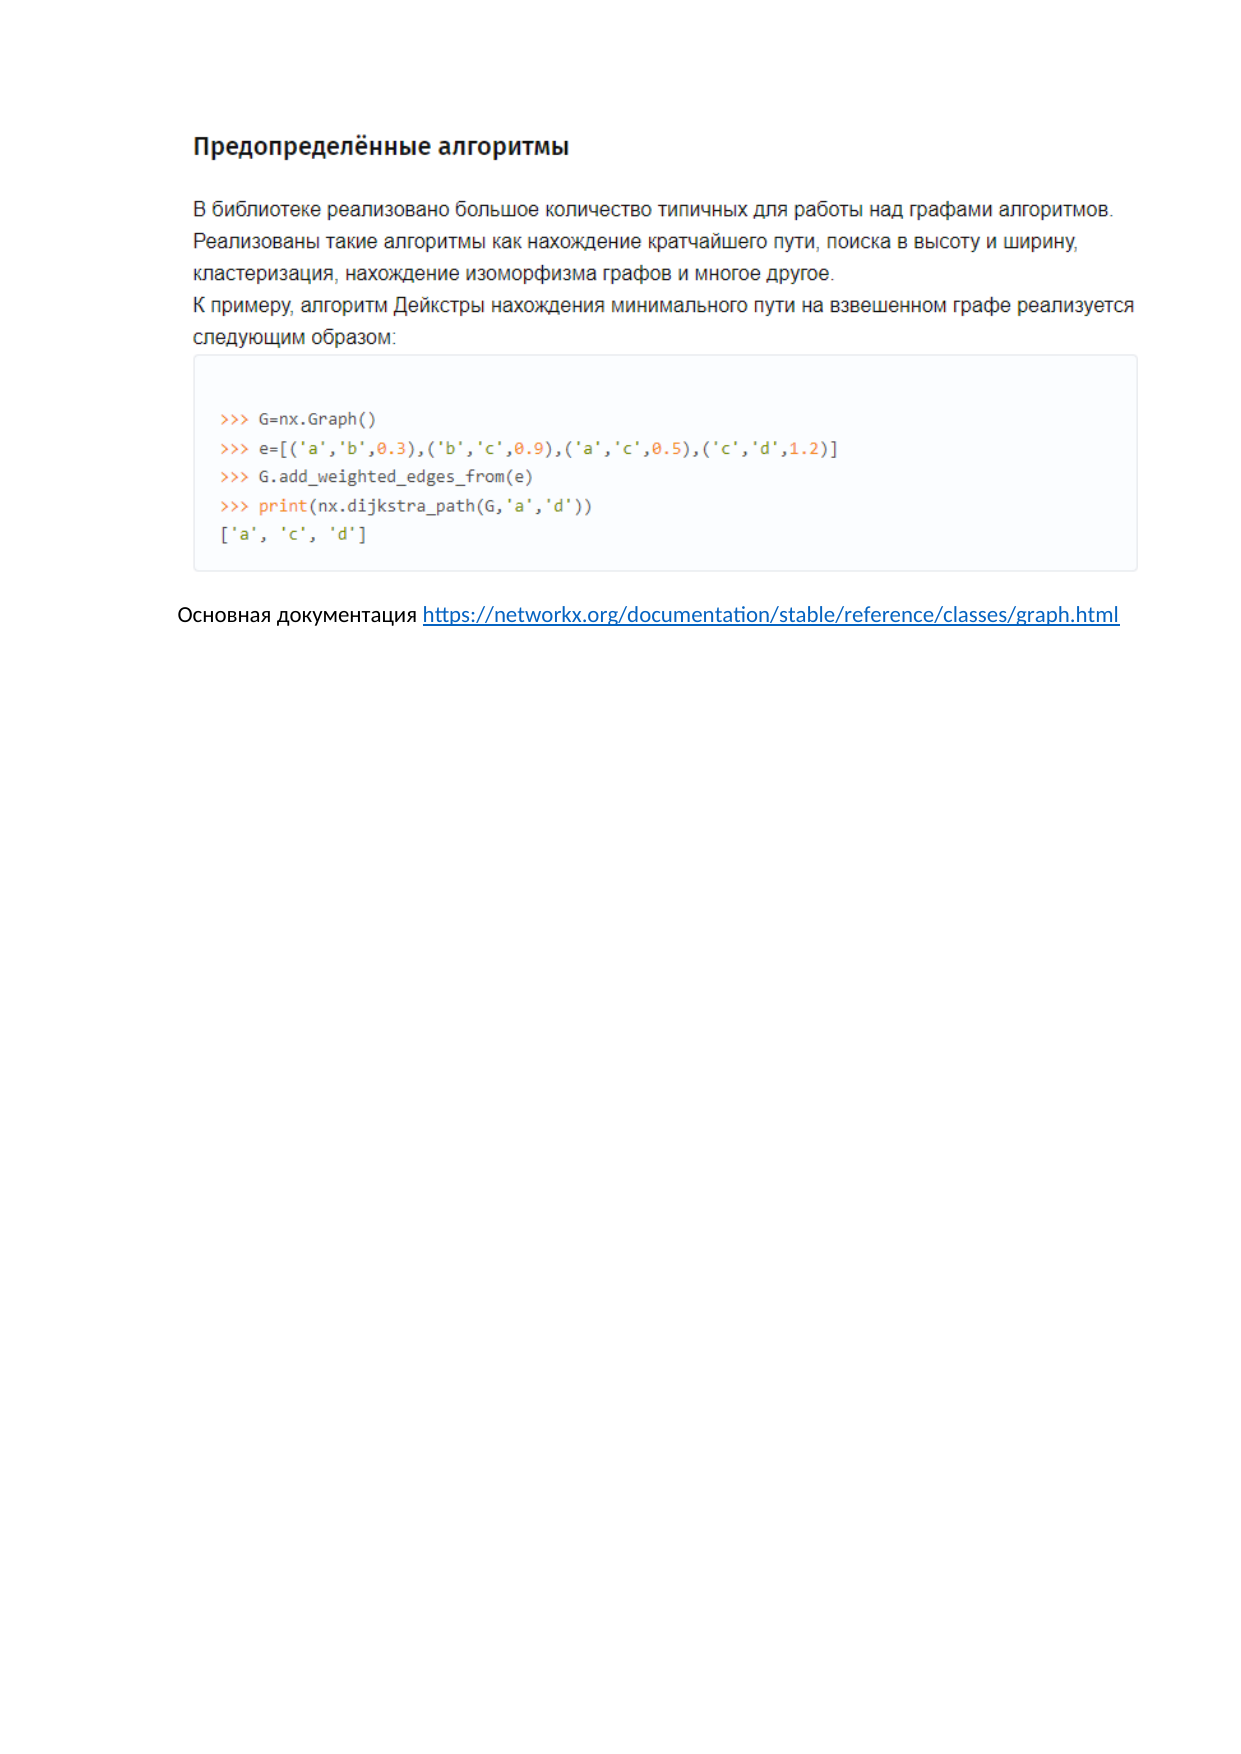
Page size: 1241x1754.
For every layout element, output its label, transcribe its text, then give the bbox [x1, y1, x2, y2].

picture [177, 118, 1152, 582]
text Основная документация https://networkx.org/documentation/stable/reference/classes/graph.html [177, 600, 1152, 628]
